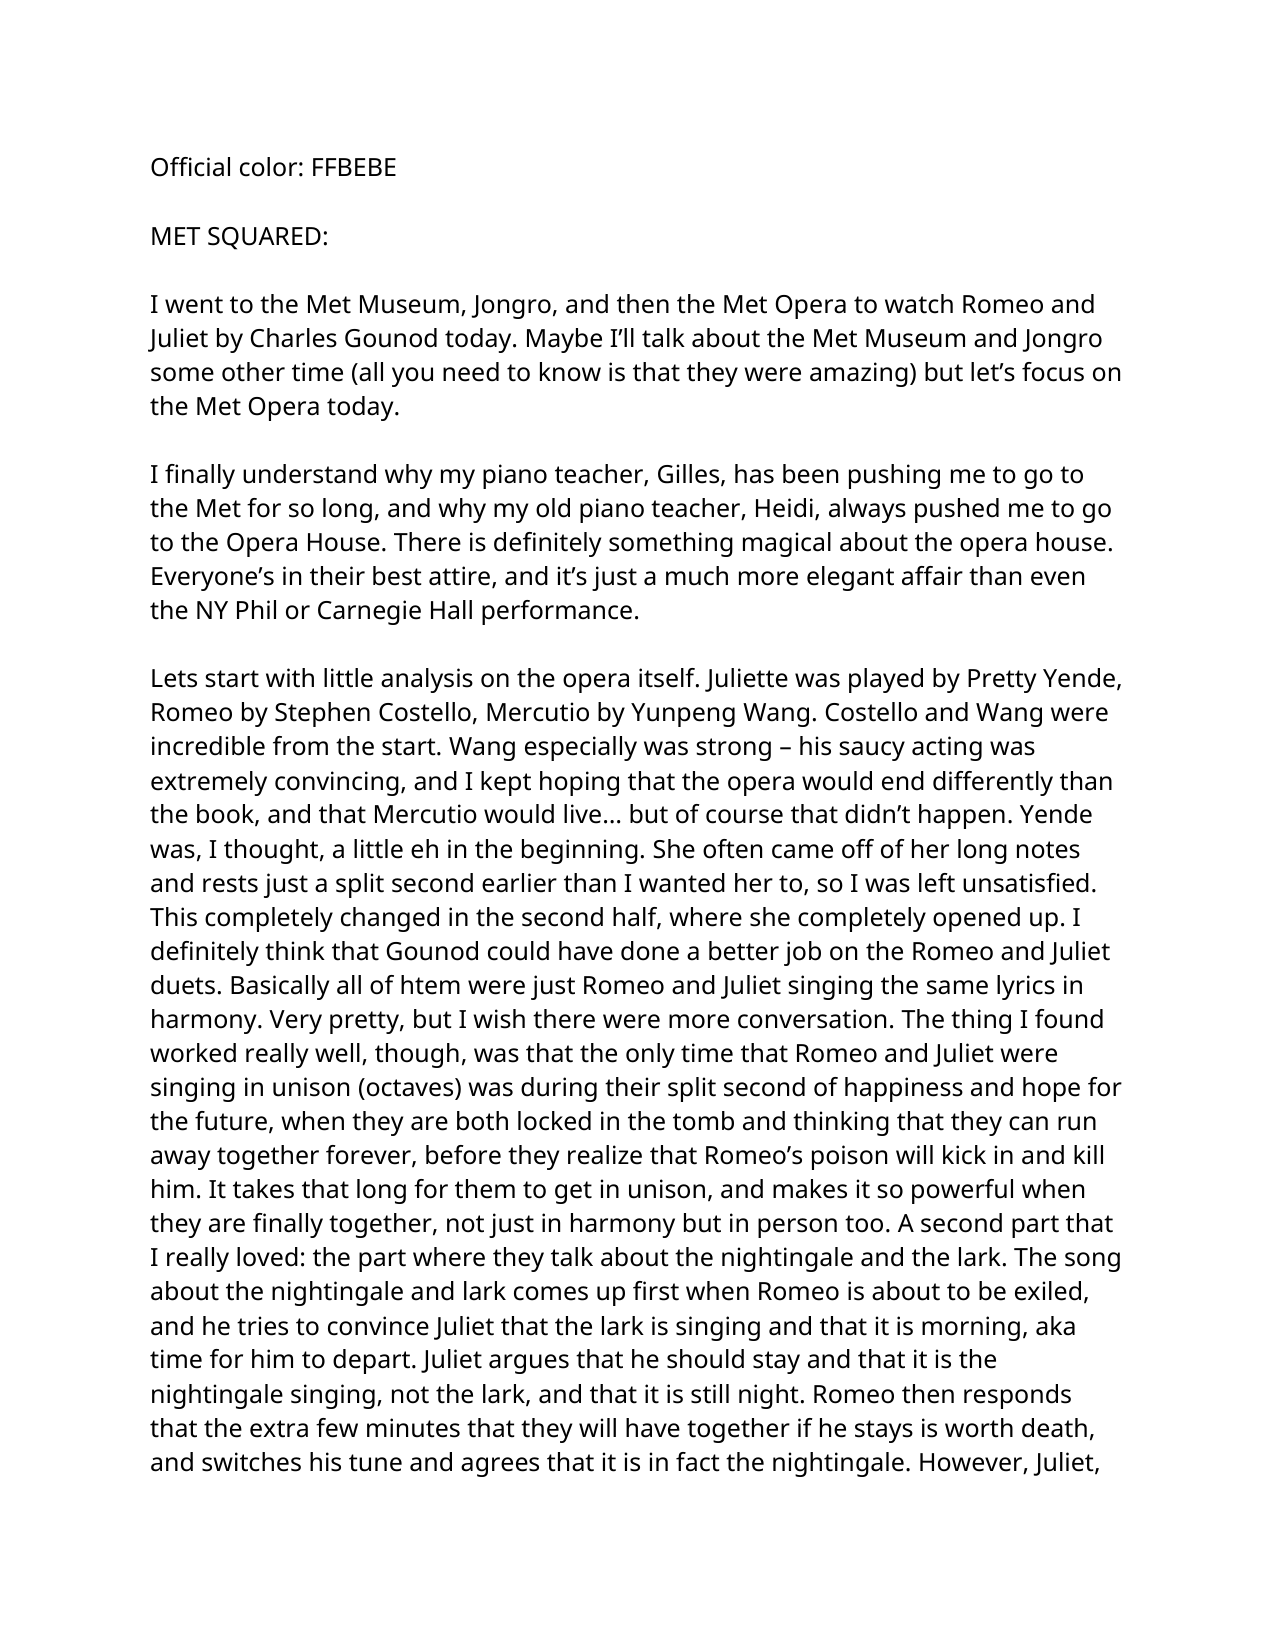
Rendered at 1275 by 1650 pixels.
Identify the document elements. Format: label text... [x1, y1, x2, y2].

text I finally understand why my piano teacher, Gilles, has been pushing me to go to the Met for so long, and why my old piano teacher, Heidi, always pushed me to go to the Opera House. There is definitely something magical about the opera house. Everyone’s in their best attire, and it’s just a much more elegant affair than even the NY Phil or Carnegie Hall performance. [150, 457, 1125, 627]
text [150, 661, 1125, 1478]
text I went to the Met Museum, Jongro, and then the Met Opera to watch Romeo and Juliet by Charles Gounod today. Maybe I’ll talk about the Met Museum and Jongro some other time (all you need to know is that they were amazing) but let’s focus on the Met Opera today. [150, 286, 1125, 422]
text Official color: FFBEBE [150, 150, 1125, 184]
text MET SQUARED: [150, 218, 1125, 252]
